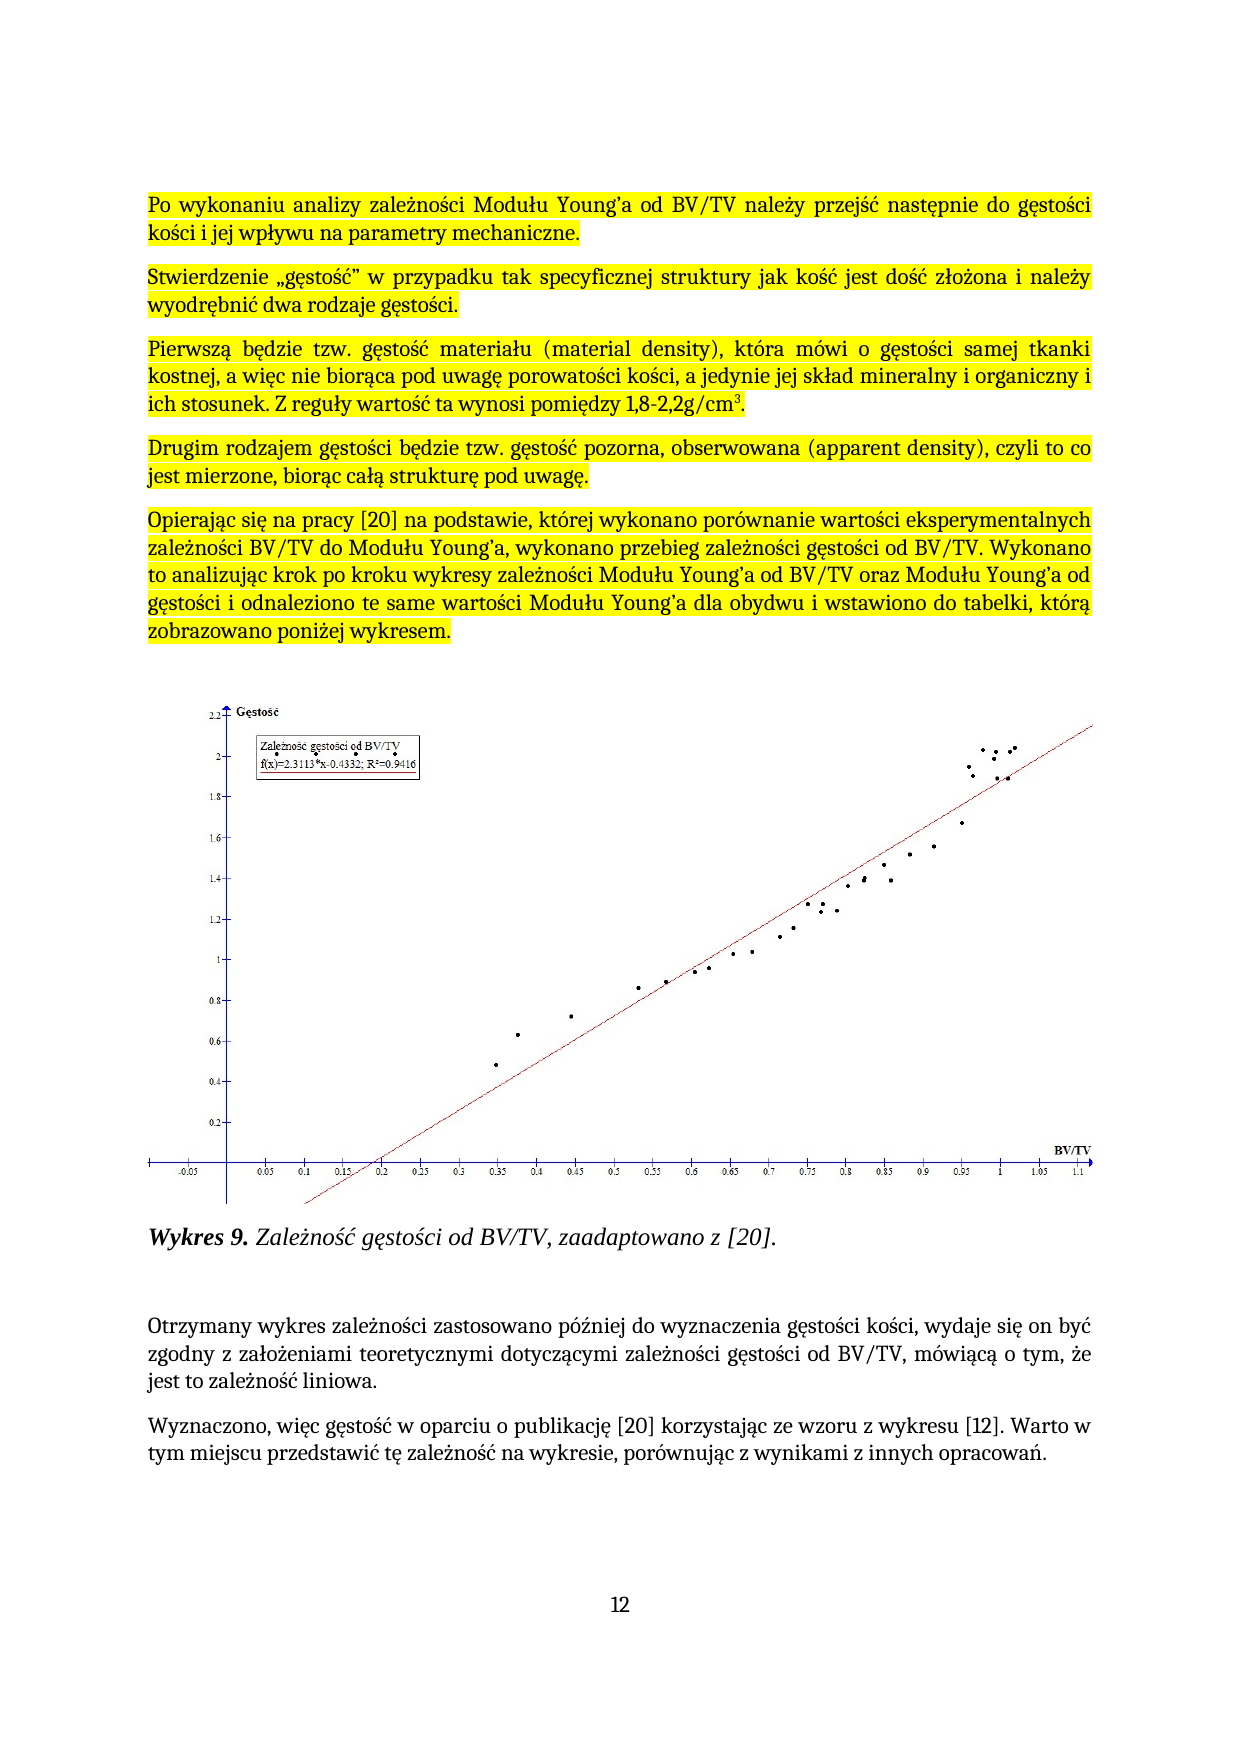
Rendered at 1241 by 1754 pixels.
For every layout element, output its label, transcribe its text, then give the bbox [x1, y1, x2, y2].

text Otrzymany wykres zależności zastosowano później do wyznaczenia gęstości kości, wydaje się on być zgodny z założeniami teoretycznymi dotyczącymi zależności gęstości od BV/TV, mówiącą o tym, że jest to zależność liniowa. [148, 1313, 1092, 1394]
text Wyznaczono, więc gęstość w oparciu o publikację [20] korzystając ze wzoru z wykresu [12]. Warto w tym miejscu przedstawić tę zależność na wykresie, porównując z wynikami z innych opracowań. [148, 1412, 1092, 1466]
picture [147, 706, 1093, 1204]
text Wykres 9. Zależność gęstości od BV/TV, zaadaptowano z [20]. [148, 1222, 1092, 1251]
text Drugim rodzajem gęstości będzie tzw. gęstość pozorna, obserwowana (apparent density), czyli to co jest mierzone, biorąc całą strukturę pod uwagę. [148, 462, 1092, 489]
text Po wykonaniu analizy zależności Modułu Young’a od BV/TV należy przejść następnie do gęstości kości i jej wpływu na parametry mechaniczne. [148, 218, 1092, 246]
text Stwierdzenie „gęstość” w przypadku tak specyficznej struktury jak kość jest dość złożona i należy wyodrębnić dwa rodzaje gęstości. [148, 290, 1092, 318]
text Opierając się na pracy [20] na podstawie, której wykonano porównanie wartości eksperymentalnych zależności BV/TV do Modułu Young’a, wykonano przebieg zależności gęstości od BV/TV. Wykonano to analizując krok po kroku wykresy zależności Modułu Young’a od BV/TV oraz Modułu Young’a od gęstości i odnaleziono te same wartości Modułu Young’a dla obydwu i wstawiono do tabelki, którą zobrazowano poniżej wykresem. [148, 616, 1092, 644]
